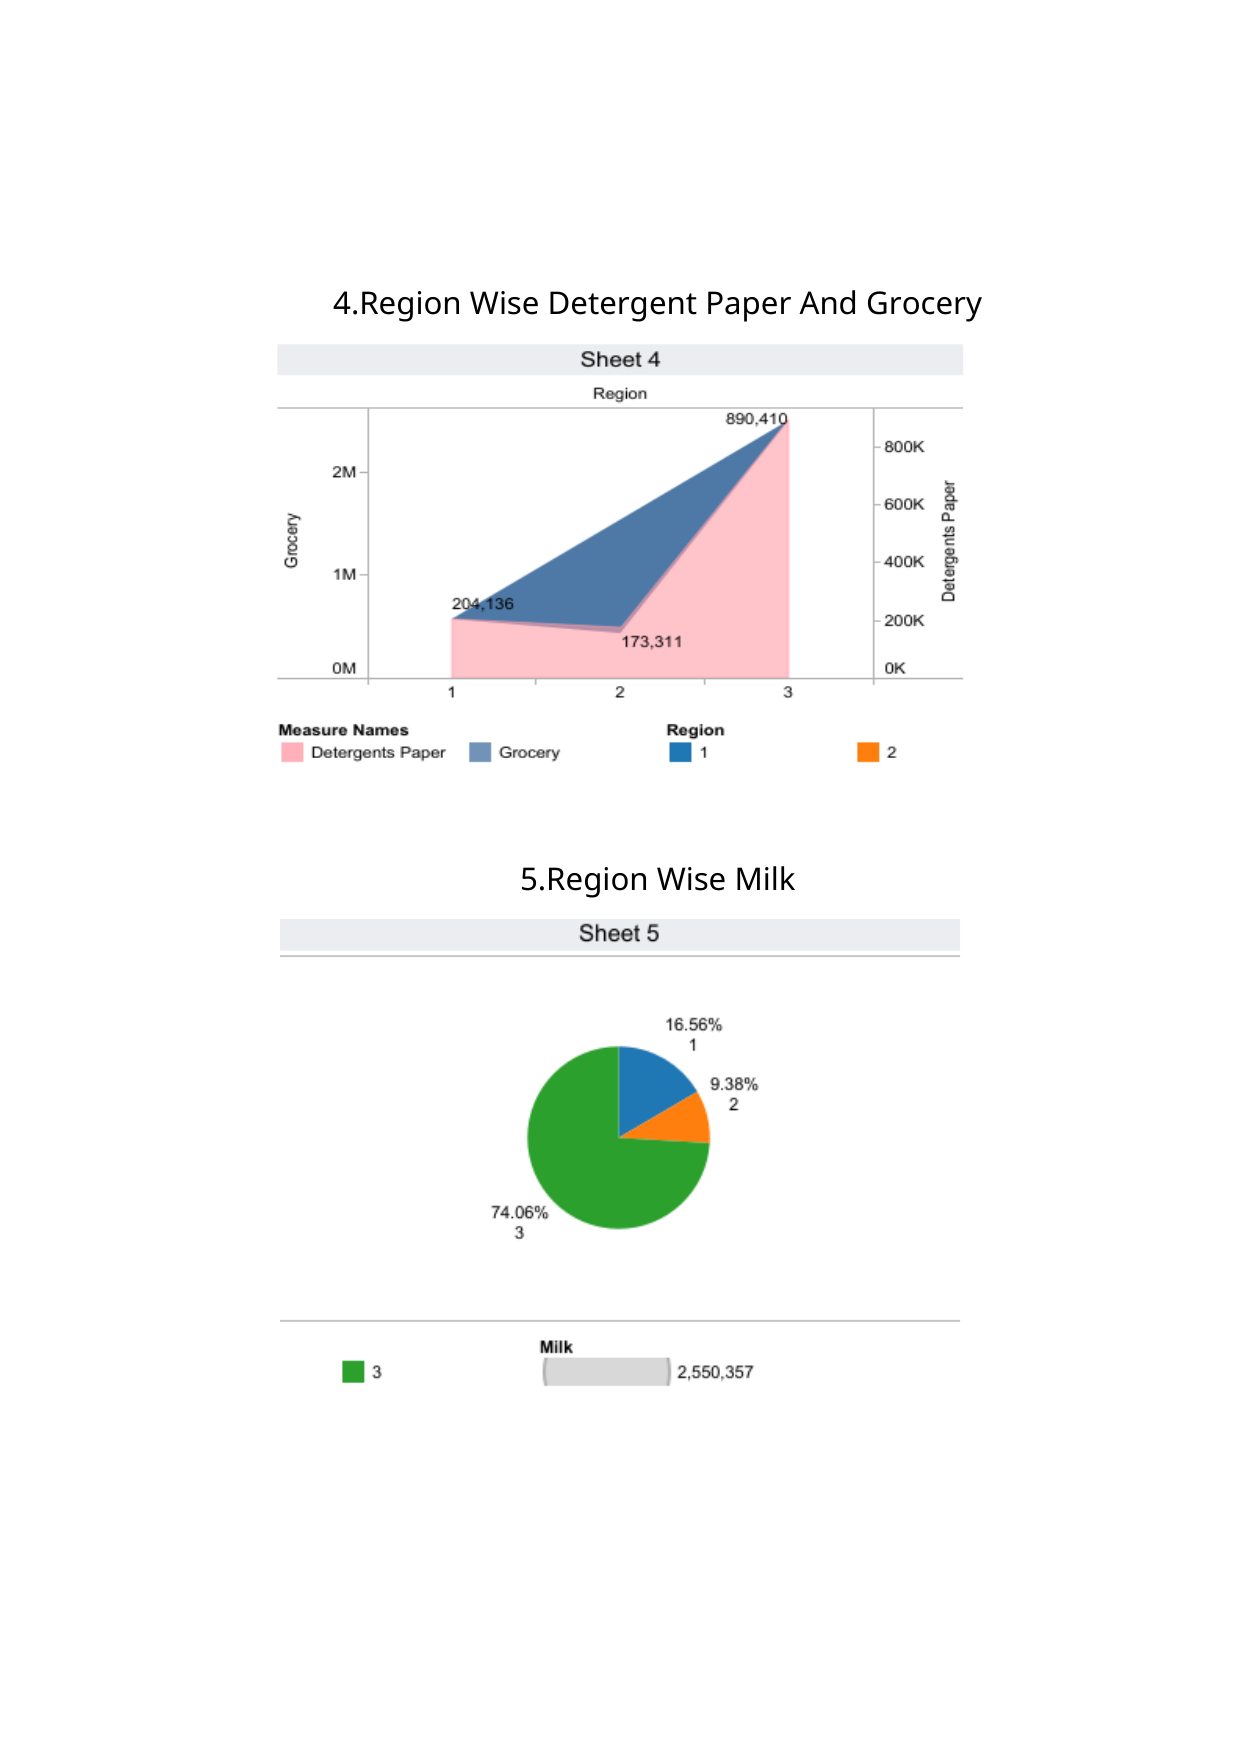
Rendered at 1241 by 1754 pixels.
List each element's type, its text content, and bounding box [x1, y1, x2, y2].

text 4.Region Wise Detergent Paper And Grocery [150, 281, 1090, 324]
picture [280, 919, 961, 1394]
text 5.Region Wise Milk [150, 856, 1090, 899]
picture [277, 343, 964, 772]
